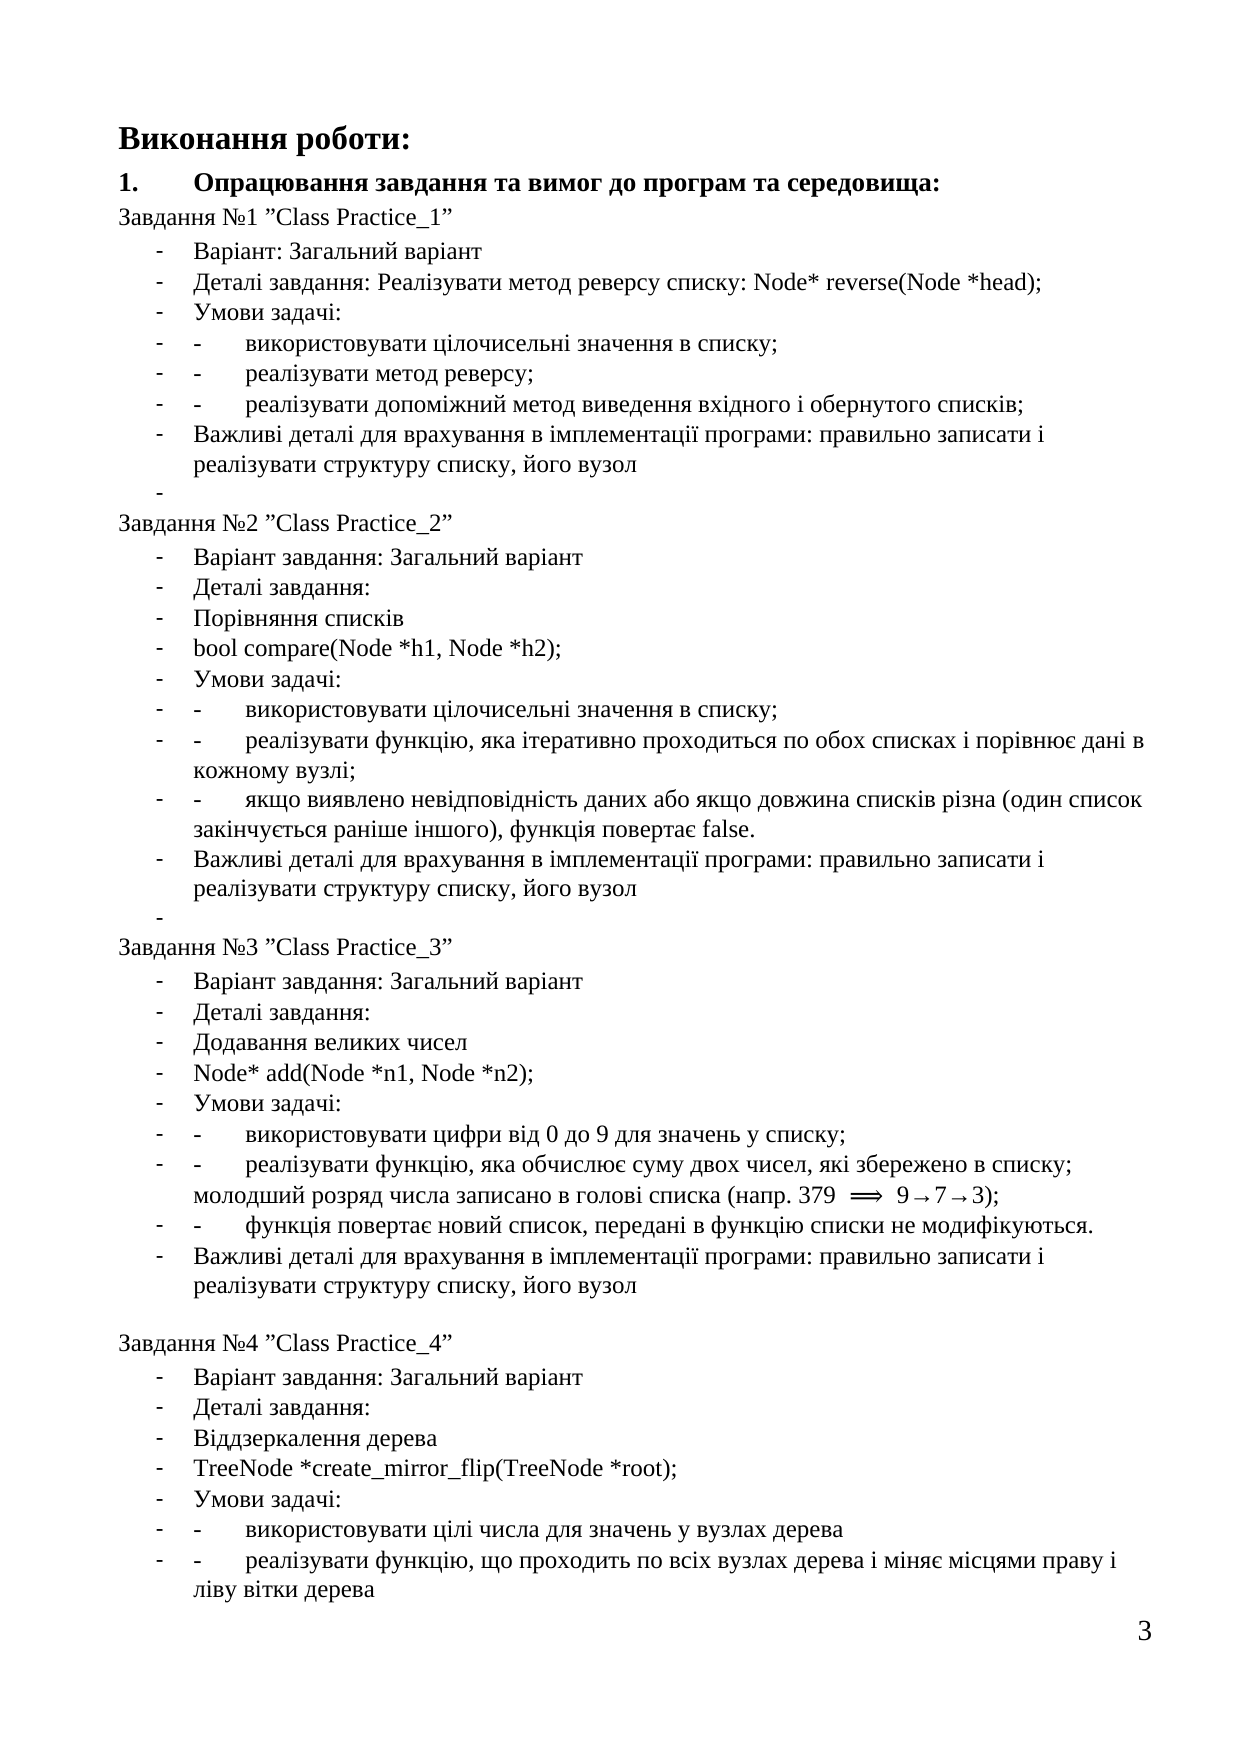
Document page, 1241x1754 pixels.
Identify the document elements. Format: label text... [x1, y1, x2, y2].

list Деталі завдання: Реалізувати метод реверсу списку: Node* reverse(Node *head); [156, 266, 1152, 296]
list - реалізувати допоміжний метод виведення вхідного і обернутого списків; [156, 388, 1152, 418]
list - реалізувати функцію, яка ітеративно проходиться по обох списках і порівнює дані в кожному вузлі; [156, 724, 1152, 783]
list Умови задачі: [156, 1483, 1152, 1513]
text Завдання №4 ”Class Practice_4” [118, 1328, 1152, 1357]
list Варіант завдання: Загальний варіант [156, 541, 1152, 572]
list - реалізувати метод реверсу; [156, 357, 1152, 388]
list - використовувати цифри від 0 до 9 для значень у списку; [156, 1118, 1152, 1149]
list Важливі деталі для врахування в імплементації програми: правильно записати і реалізувати структуру списку, його вузол [156, 418, 1152, 477]
list - використовувати цілочисельні значення в списку; [156, 694, 1152, 724]
list bool compare(Node *h1, Node *h2); [156, 633, 1152, 663]
list Важливі деталі для врахування в імплементації програми: правильно записати і реалізувати структуру списку, його вузол [156, 843, 1152, 902]
list - якщо виявлено невідповідність даних або якщо довжина списків різна (один список закінчується раніше іншого), функція повертає false. [156, 783, 1152, 843]
subtitle 1. Опрацювання завдання та вимог до програм та середовища: [118, 166, 1152, 197]
list Важливі деталі для врахування в імплементації програми: правильно записати і реалізувати структуру списку, його вузол [156, 1240, 1152, 1299]
list Варіант завдання: Загальний варіант [156, 1361, 1152, 1391]
list Умови задачі: [156, 296, 1152, 327]
list Умови задачі: [156, 1088, 1152, 1118]
list Деталі завдання: [156, 1391, 1152, 1422]
text Завдання №3 ”Class Practice_3” [118, 932, 1152, 961]
subtitle Виконання роботи: [118, 118, 1152, 156]
list Деталі завдання: [156, 996, 1152, 1027]
list Node* add(Node *n1, Node *n2); [156, 1057, 1152, 1088]
list Порівняння списків [156, 602, 1152, 633]
list Віддзеркалення дерева [156, 1422, 1152, 1452]
list - використовувати цілочисельні значення в списку; [156, 327, 1152, 357]
text Завдання №2 ”Class Practice_2” [118, 508, 1152, 537]
list Умови задачі: [156, 663, 1152, 694]
list Деталі завдання: [156, 572, 1152, 602]
list - реалізувати функцію, що проходить по всіх вузлах дерева і міняє місцями праву і ліву вітки дерева [156, 1544, 1152, 1603]
list TreeNode *create_mirror_flip(TreeNode *root); [156, 1452, 1152, 1483]
list - функція повертає новий список, передані в функцію списки не модифікуються. [156, 1209, 1152, 1240]
list Варіант завдання: Загальний варіант [156, 966, 1152, 996]
text Завдання №1 ”Class Practice_1” [118, 202, 1152, 231]
list Варіант: Загальний варіант [156, 235, 1152, 266]
list - реалізувати функцію, яка обчислює суму двох чисел, які збережено в списку; молодший розряд числа записано в голові списка (напр. 379 ⟹ 9→7→3); [156, 1149, 1152, 1209]
list Додавання великих чисел [156, 1027, 1152, 1057]
list - використовувати цілі числа для значень у вузлах дерева [156, 1513, 1152, 1544]
